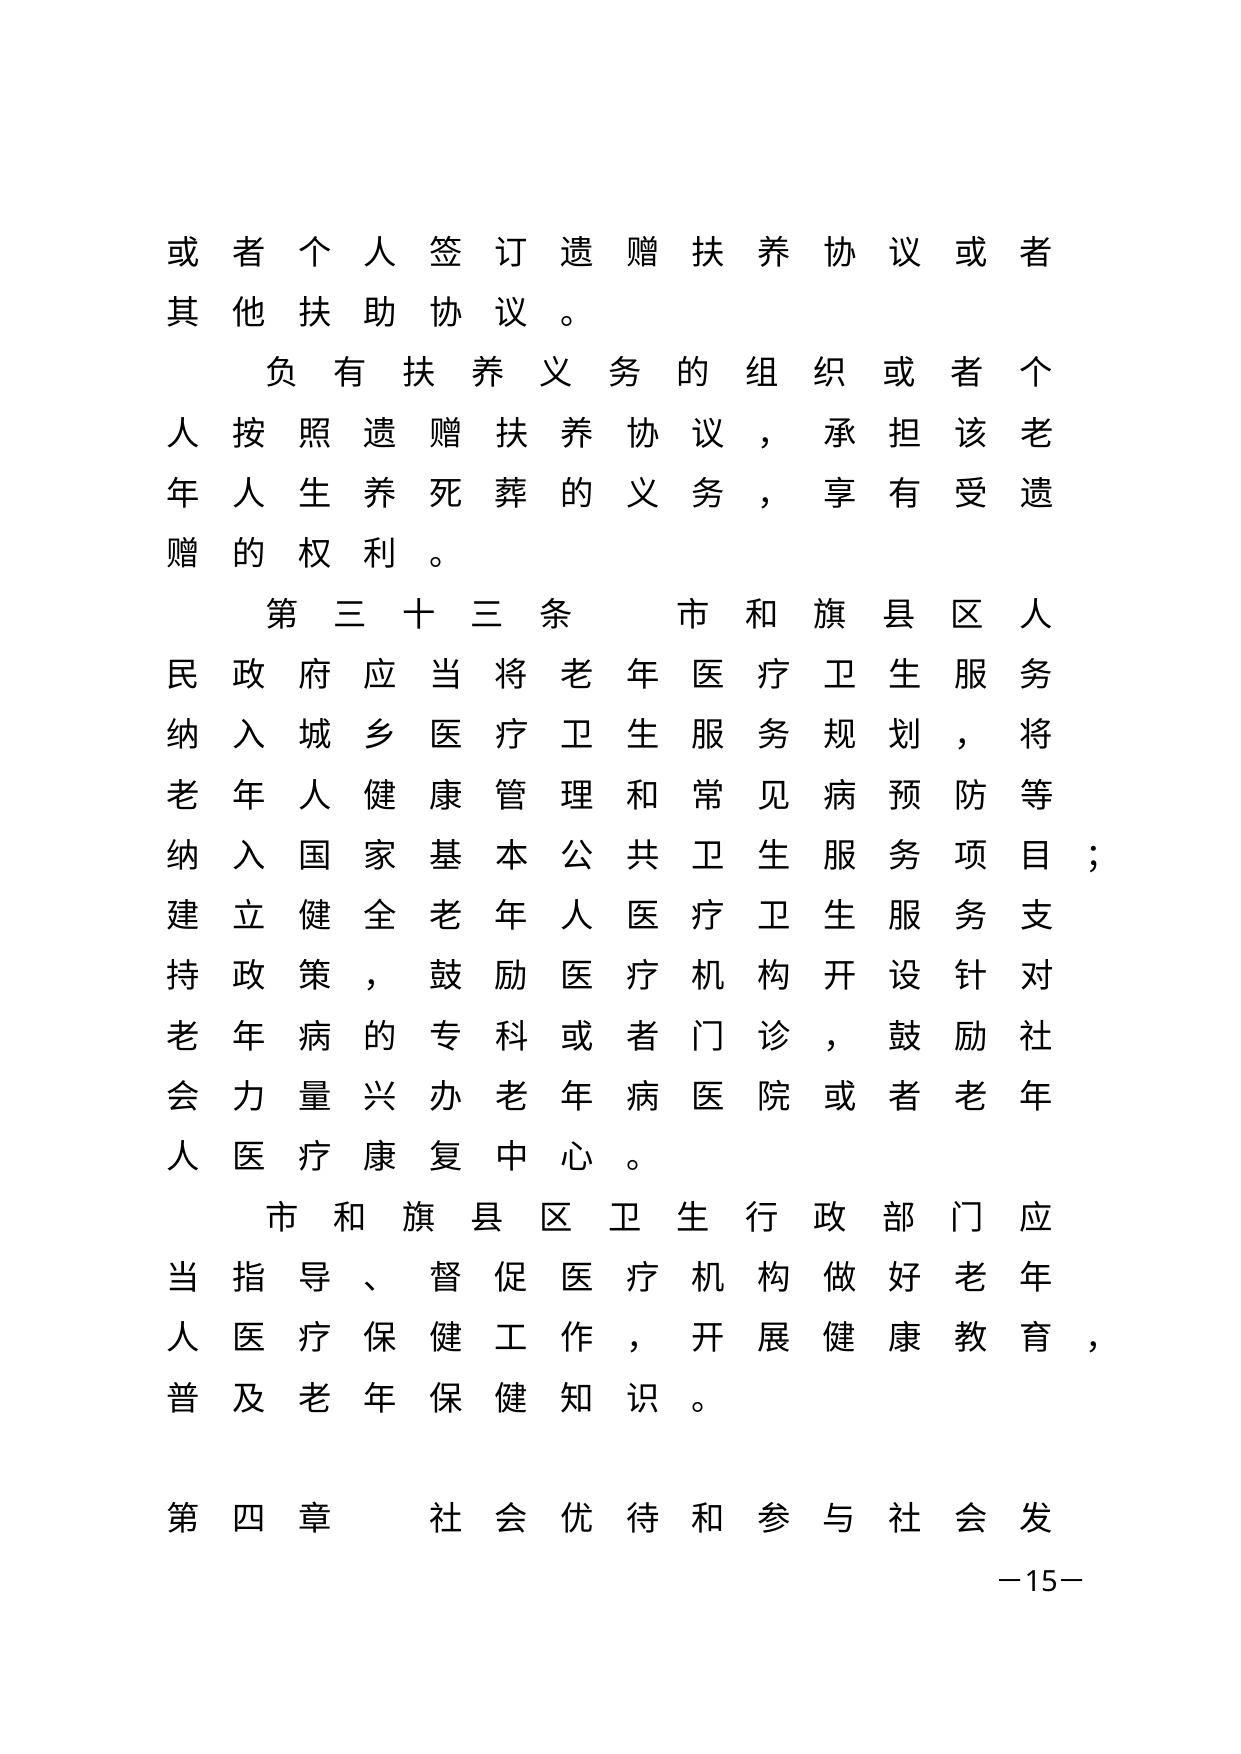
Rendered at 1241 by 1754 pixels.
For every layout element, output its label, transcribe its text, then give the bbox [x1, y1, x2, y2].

text 第四章 社会优待和参与社会发展 [167, 1486, 1085, 1546]
text 负有扶养义务的组织或者个人按照遗赠扶养协议，承担该老年人生养死葬的义务，享有受遗赠的权利。 [167, 340, 1085, 581]
text 第三十三条 市和旗县区人民政府应当将老年医疗卫生服务纳入城乡医疗卫生服务规划，将老年人健康管理和常见病预防等纳入国家基本公共卫生服务项目；建立健全老年人医疗卫生服务支持政策，鼓励医疗机构开设针对老年病的专科或者门诊，鼓励社会力量兴办老年病医院或者老年人医疗康复中心。 [167, 581, 1085, 1184]
text 第三十二条 老年人可以与集体经济组织、居民委员会、嘎查村民委员会、养老机构等组织或者个人签订遗赠扶养协议或者其他扶助协议。 [167, 219, 1085, 340]
text 市和旗县区卫生行政部门应当指导、督促医疗机构做好老年人医疗保健工作，开展健康教育，普及老年保健知识。 [167, 1184, 1085, 1426]
